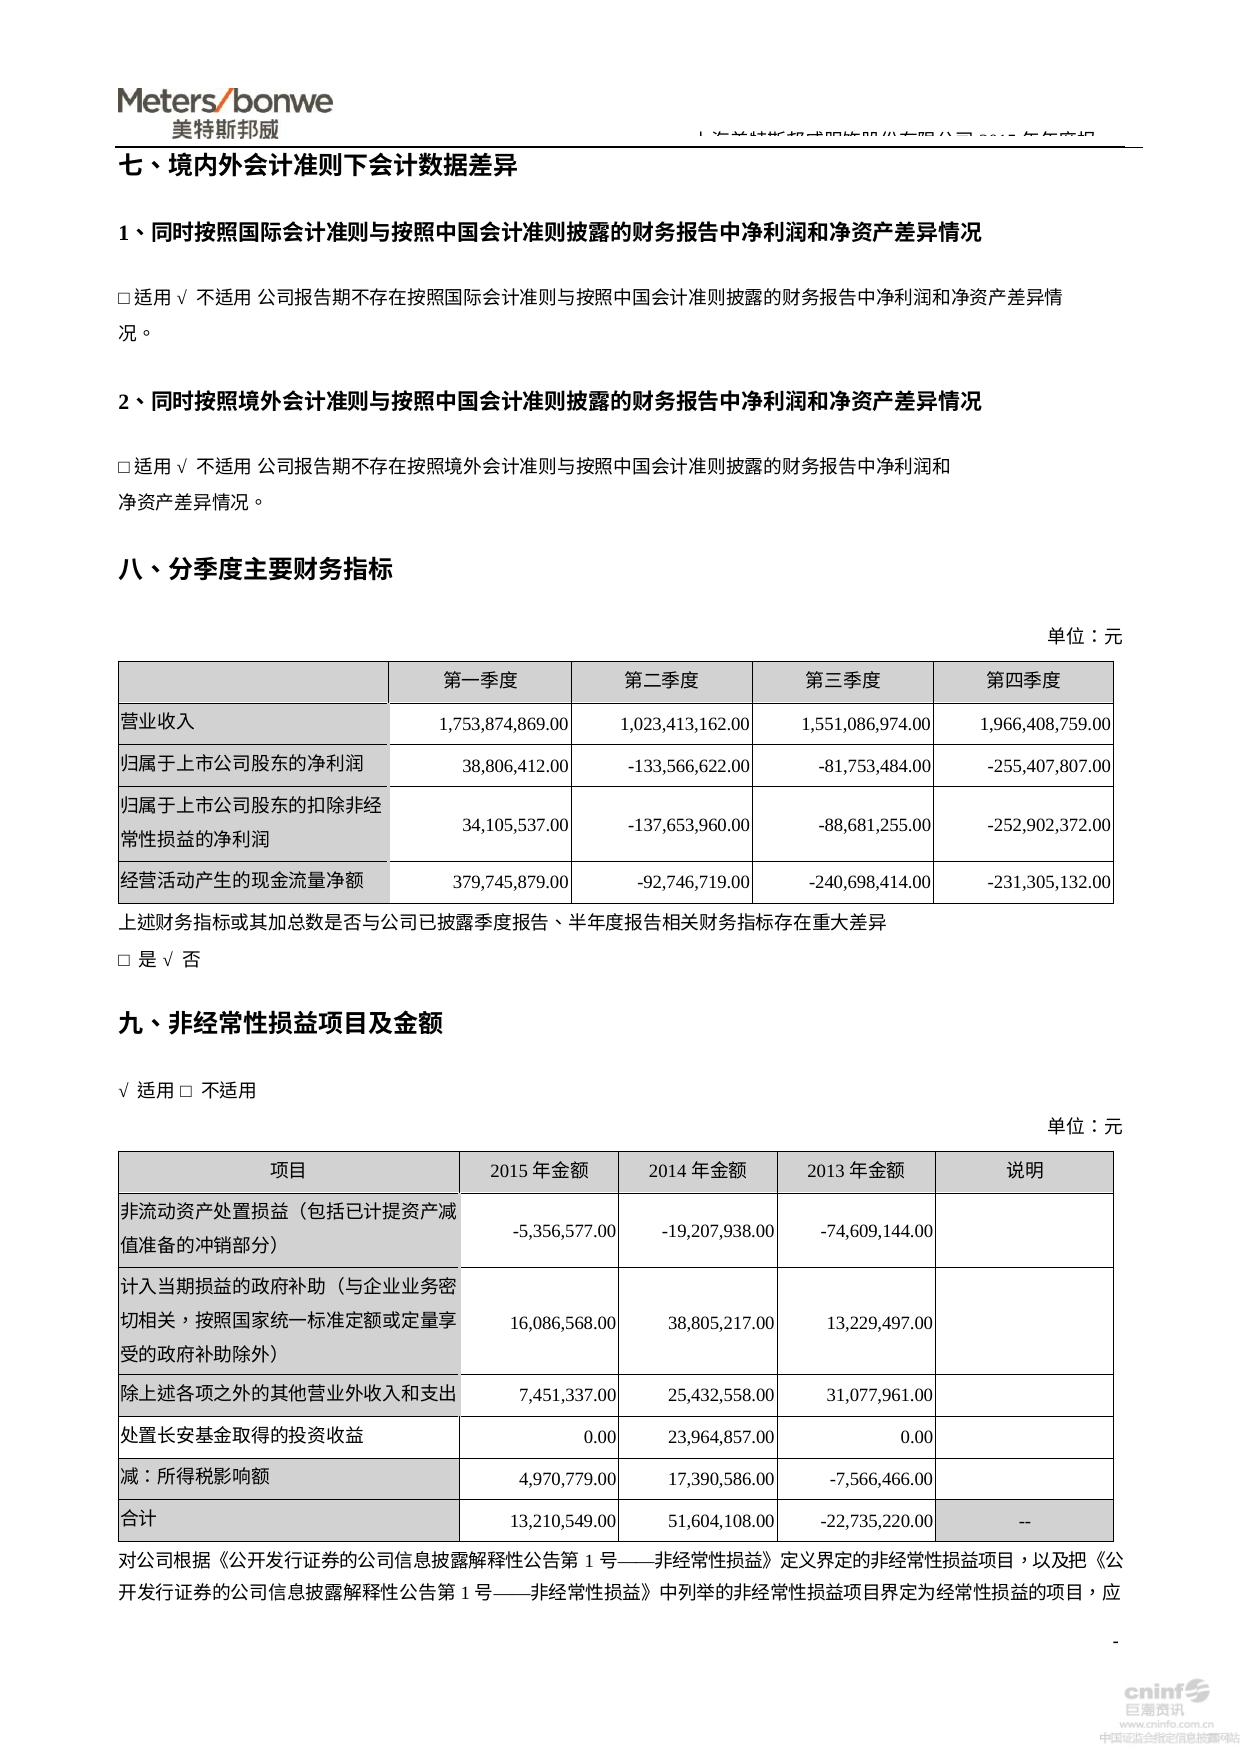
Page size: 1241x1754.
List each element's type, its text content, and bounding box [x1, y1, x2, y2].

table_cell 处置长安基金取得的投资收益 [119, 1417, 459, 1457]
table_cell -137,653,960.00 [572, 787, 752, 861]
table_cell -5,356,577.00 [461, 1194, 618, 1267]
text □ 适用 √ 不适用 公司报告期不存在按照境外会计准则与按照中国会计准则披露的财务报告中净利润和净资产差异情况。 [118, 453, 964, 514]
table_cell -22,735,220.00 [778, 1500, 935, 1541]
table_cell -19,207,938.00 [619, 1194, 777, 1267]
text □ 适用 √ 不适用 公司报告期不存在按照国际会计准则与按照中国会计准则披露的财务报告中净利润和净资产差异情况。 [118, 284, 1089, 346]
table_header 第三季度 [753, 662, 933, 702]
table_cell 13,210,549.00 [460, 1500, 618, 1541]
table_cell 13,229,497.00 [778, 1268, 935, 1374]
table_cell 0.00 [460, 1417, 618, 1457]
text 单位：元 [102, 1114, 1122, 1139]
table_cell [936, 1268, 1113, 1374]
table_cell 23,964,857.00 [619, 1417, 777, 1457]
subtitle 2、同时按照境外会计准则与按照中国会计准则披露的财务报告中净利润和净资产差异情况 [118, 386, 1240, 416]
table_header 项目 [119, 1152, 459, 1192]
table_cell 38,805,217.00 [619, 1268, 777, 1374]
table_cell -74,609,144.00 [778, 1194, 935, 1267]
table_cell -88,681,255.00 [753, 787, 933, 861]
table_header 2013 年金额 [778, 1152, 935, 1192]
subtitle 八、分季度主要财务指标 [118, 552, 1240, 586]
text 上述财务指标或其加总数是否与公司已披露季度报告、半年度报告相关财务指标存在重大差异 [118, 909, 1240, 934]
text 开发行证券的公司信息披露解释性公告第 1 号——非经常性损益》中列举的非经常性损益项目界定为经常性损益的项目，应 [118, 1580, 1240, 1605]
subtitle 七、境内外会计准则下会计数据差异 [118, 148, 1240, 182]
table_header 2014 年金额 [619, 1152, 777, 1192]
table_cell 51,604,108.00 [619, 1500, 777, 1541]
picture [118, 88, 333, 139]
table_cell 1,023,413,162.00 [572, 704, 752, 744]
text 单位：元 [102, 624, 1122, 649]
table_cell -133,566,622.00 [572, 745, 752, 786]
table_cell 1,551,086,974.00 [753, 704, 933, 744]
table_cell 归属于上市公司股东的扣除非经 常性损益的净利润 [119, 787, 387, 861]
picture [1099, 1673, 1241, 1754]
table_cell 38,806,412.00 [390, 745, 571, 786]
table_cell 经营活动产生的现金流量净额 [119, 862, 387, 903]
table_cell [936, 1375, 1113, 1416]
table_header [119, 662, 388, 702]
table_cell [936, 1194, 1113, 1267]
table_cell 除上述各项之外的其他营业外收入和支出 [119, 1375, 458, 1416]
table_cell 1,753,874,869.00 [390, 704, 571, 744]
table_cell 归属于上市公司股东的净利润 [119, 745, 387, 786]
subtitle 1、同时按照国际会计准则与按照中国会计准则披露的财务报告中净利润和净资产差异情况 [118, 217, 1240, 247]
text 对公司根据《公开发行证券的公司信息披露解释性公告第 1 号——非经常性损益》定义界定的非经常性损益项目，以及把《公 [118, 1548, 1240, 1573]
table_cell 31,077,961.00 [778, 1375, 935, 1416]
table_cell -252,902,372.00 [934, 787, 1113, 861]
table_cell 合计 [119, 1500, 459, 1541]
table_header 说明 [936, 1152, 1113, 1192]
table_cell -81,753,484.00 [753, 745, 933, 786]
table_cell 减：所得税影响额 [119, 1459, 459, 1499]
table_cell -7,566,466.00 [778, 1459, 935, 1499]
table_cell 16,086,568.00 [461, 1268, 618, 1374]
table_cell -240,698,414.00 [753, 862, 933, 903]
table_cell 17,390,586.00 [619, 1459, 777, 1499]
table_cell 379,745,879.00 [390, 862, 571, 903]
table_cell 营业收入 [119, 704, 387, 744]
table_cell 7,451,337.00 [461, 1375, 618, 1416]
table_cell 1,966,408,759.00 [934, 704, 1113, 744]
table_cell -- [936, 1500, 1113, 1541]
table_cell 4,970,779.00 [460, 1459, 618, 1499]
table_cell 25,432,558.00 [619, 1375, 777, 1416]
text √ 适用 □ 不适用 [118, 1078, 1240, 1103]
subtitle 九、非经常性损益项目及金额 [118, 1006, 1240, 1040]
table_header 第二季度 [572, 662, 752, 702]
text □ 是 √ 否 [118, 947, 1240, 972]
table_header 2015 年金额 [460, 1152, 618, 1192]
table_cell [936, 1459, 1113, 1499]
table_cell -231,305,132.00 [934, 862, 1113, 903]
table_cell 非流动资产处置损益（包括已计提资产减 值准备的冲销部分） [119, 1194, 458, 1267]
table_cell 计入当期损益的政府补助（与企业业务密 切相关，按照国家统一标准定额或定量享 受的政府补助除外） [119, 1268, 458, 1374]
table_cell -92,746,719.00 [572, 862, 752, 903]
table_cell 0.00 [778, 1417, 935, 1457]
table_cell 34,105,537.00 [390, 787, 571, 861]
table_header 第一季度 [389, 662, 571, 702]
table_cell [936, 1417, 1113, 1457]
table_cell -255,407,807.00 [934, 745, 1113, 786]
table_header 第四季度 [934, 662, 1113, 702]
